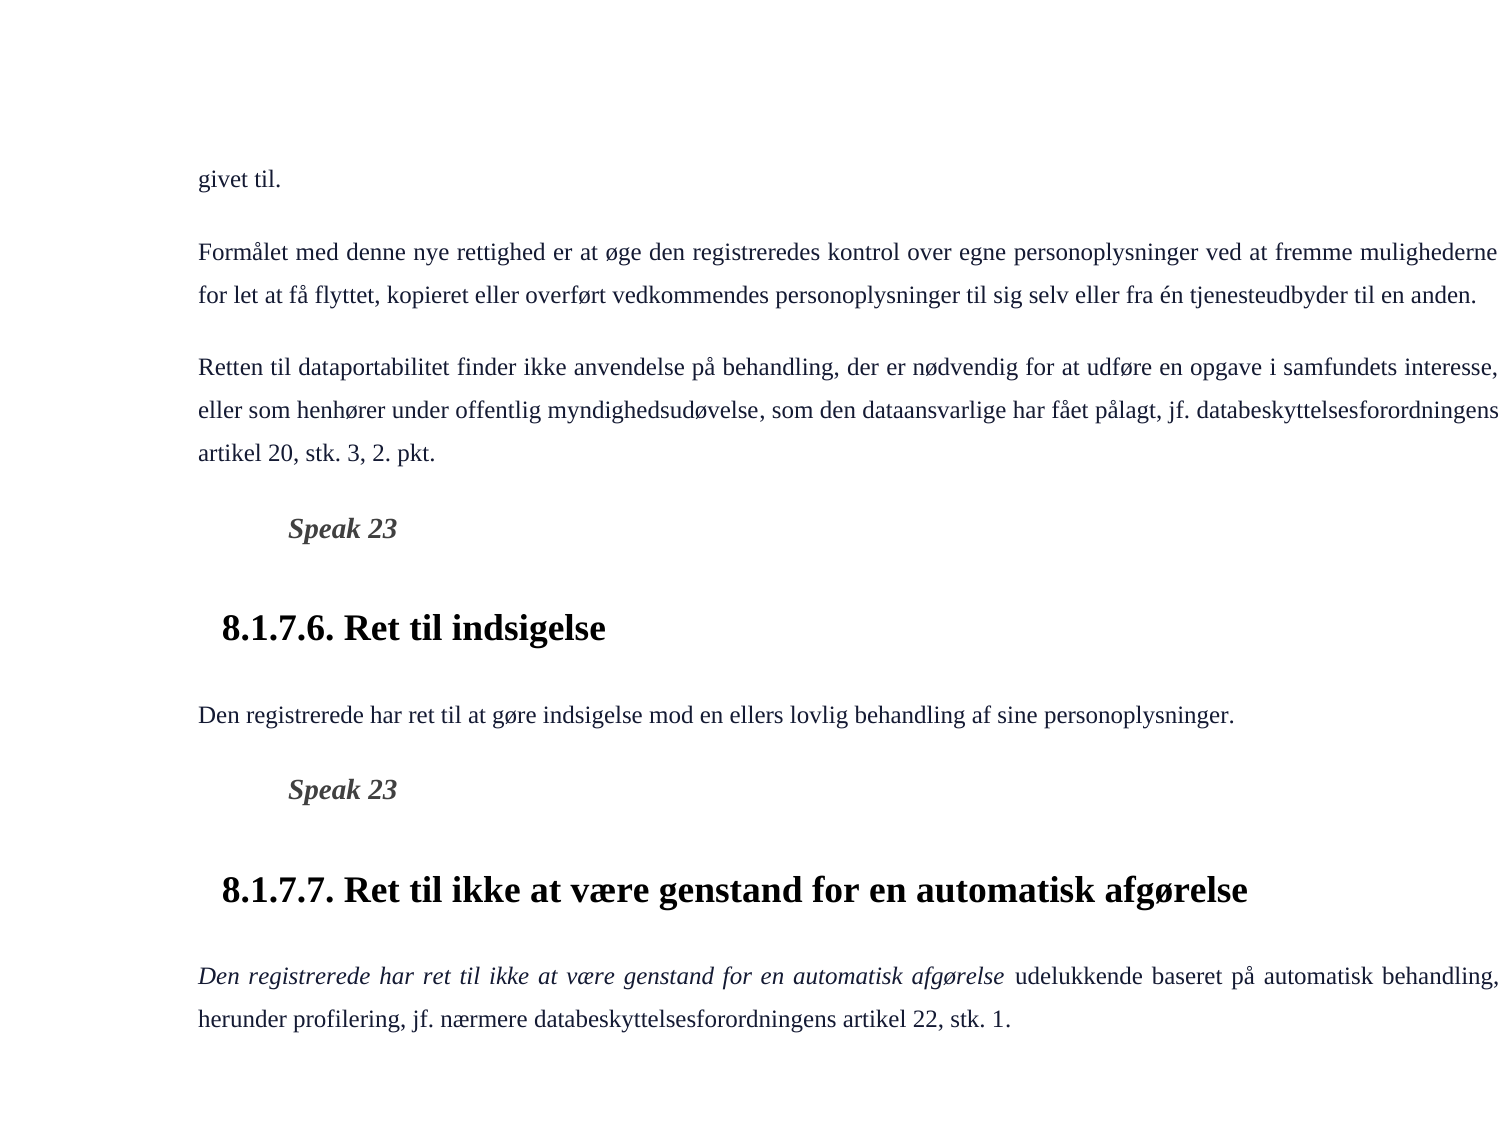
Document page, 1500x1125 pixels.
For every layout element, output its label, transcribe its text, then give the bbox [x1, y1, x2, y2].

subtitle 8.1.7.6. Ret til indsigelse [222, 606, 1500, 649]
subtitle 8.1.7.7. Ret til ikke at være genstand for en automatisk afgørelse [222, 867, 1500, 910]
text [198, 164, 1500, 193]
text Retten til dataportabilitet finder ikke anvendelse på behandling, der er nødvendig for at udføre en opgave i samfundets interesse, eller som henhører under offentlig myndighedsudøvelse, som den dataansvarlige har fået pålagt, jf. databeskyttelsesforordningens artikel 20, stk. 3, 2. pkt. [198, 352, 1500, 467]
text Den registrerede har ret til at gøre indsigelse mod en ellers lovlig behandling af sine personoplysninger. [198, 700, 1500, 728]
text Formålet med denne nye rettighed er at øge den registreredes kontrol over egne personoplysninger ved at fremme mulighederne for let at få flyttet, kopieret eller overført vedkommendes personoplysninger til sig selv eller fra én tjenesteudbyder til en anden. [198, 237, 1500, 309]
text Den registrerede har ret til ikke at være genstand for en automatisk afgørelse udelukkende baseret på automatisk behandling, herunder profilering, jf. nærmere databeskyttelsesforordningens artikel 22, stk. 1. [198, 961, 1500, 1033]
text Speak 23 [288, 511, 1410, 544]
text Speak 23 [288, 772, 1410, 806]
